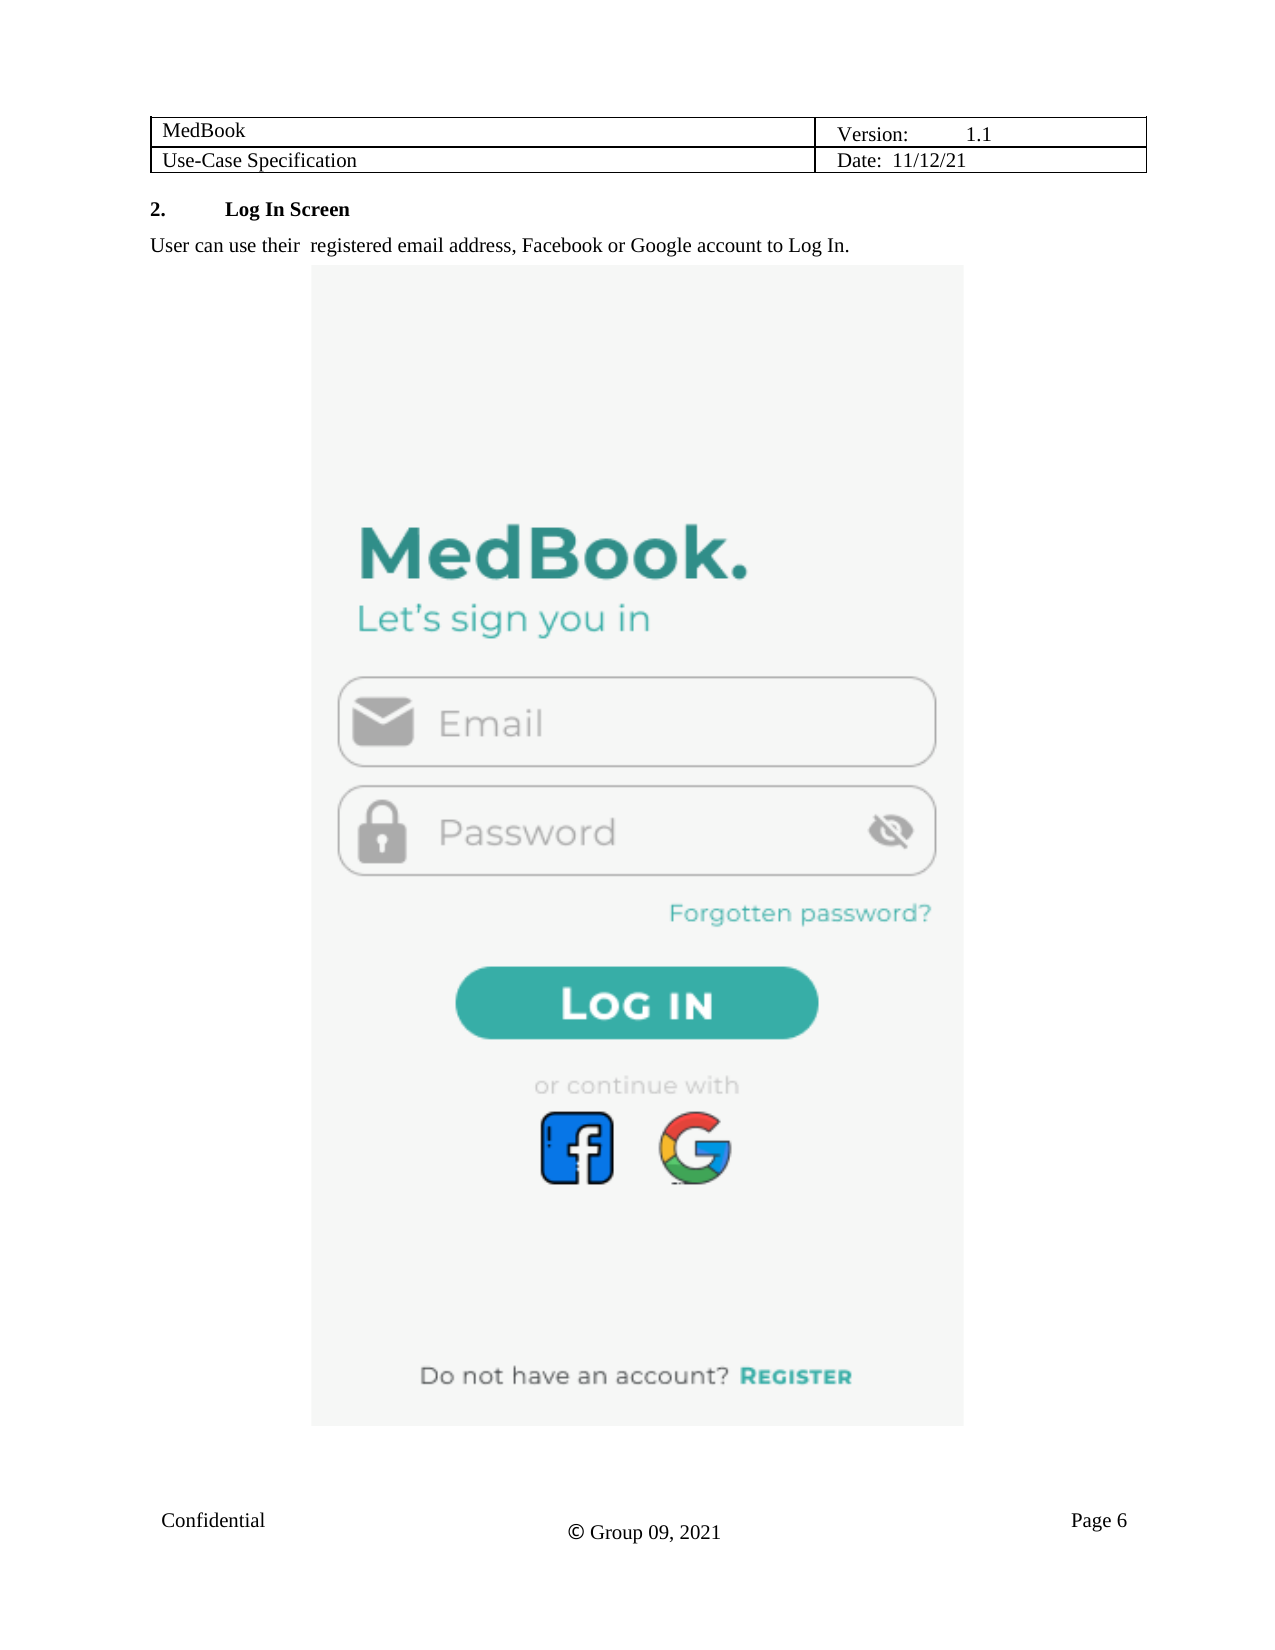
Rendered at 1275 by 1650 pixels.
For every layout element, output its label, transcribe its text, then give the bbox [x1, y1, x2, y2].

subtitle Log In Screen [150, 197, 1125, 221]
picture [311, 265, 964, 1426]
text User can use their registered email address, Facebook or Google account to Log In. [150, 233, 1125, 257]
